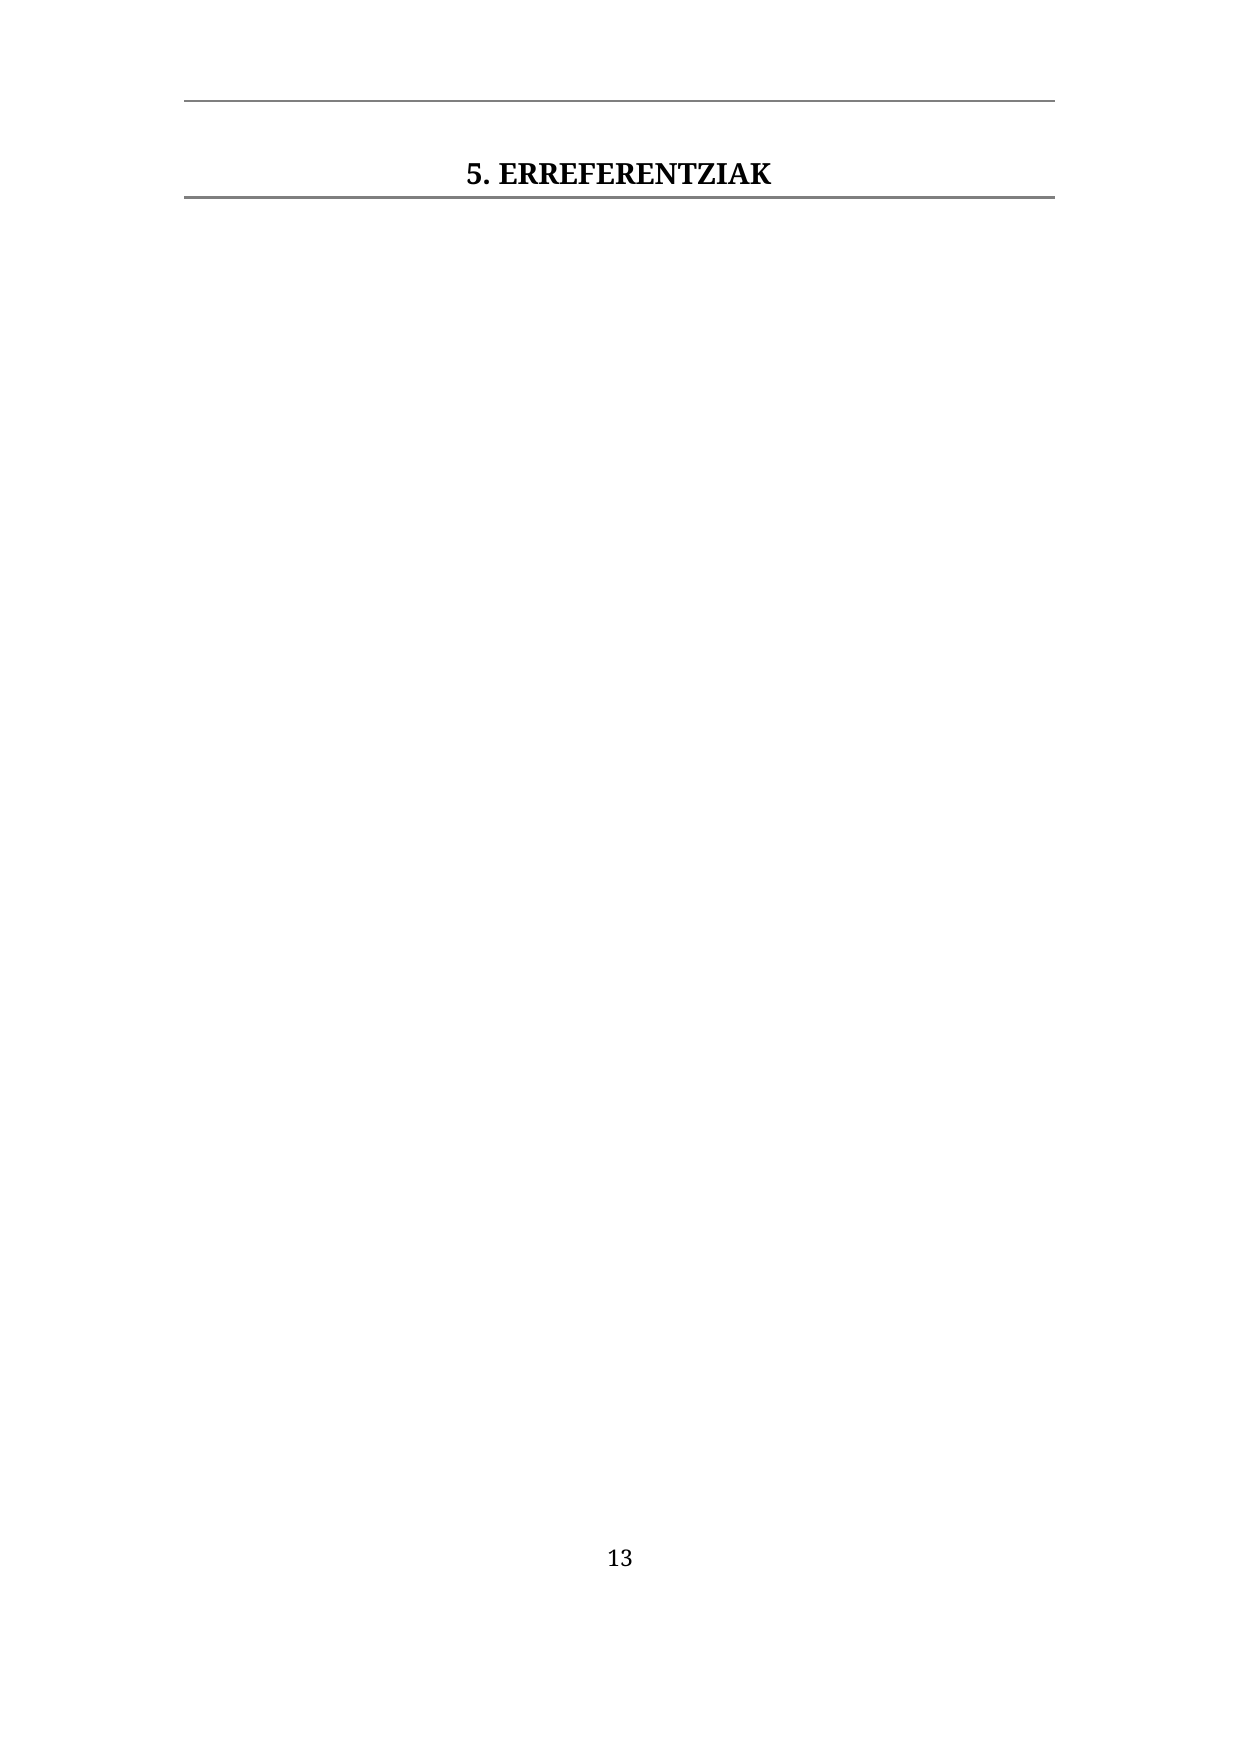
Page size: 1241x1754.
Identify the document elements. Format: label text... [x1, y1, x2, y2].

subtitle 5. ERREFERENTZIAK [187, 153, 1050, 193]
